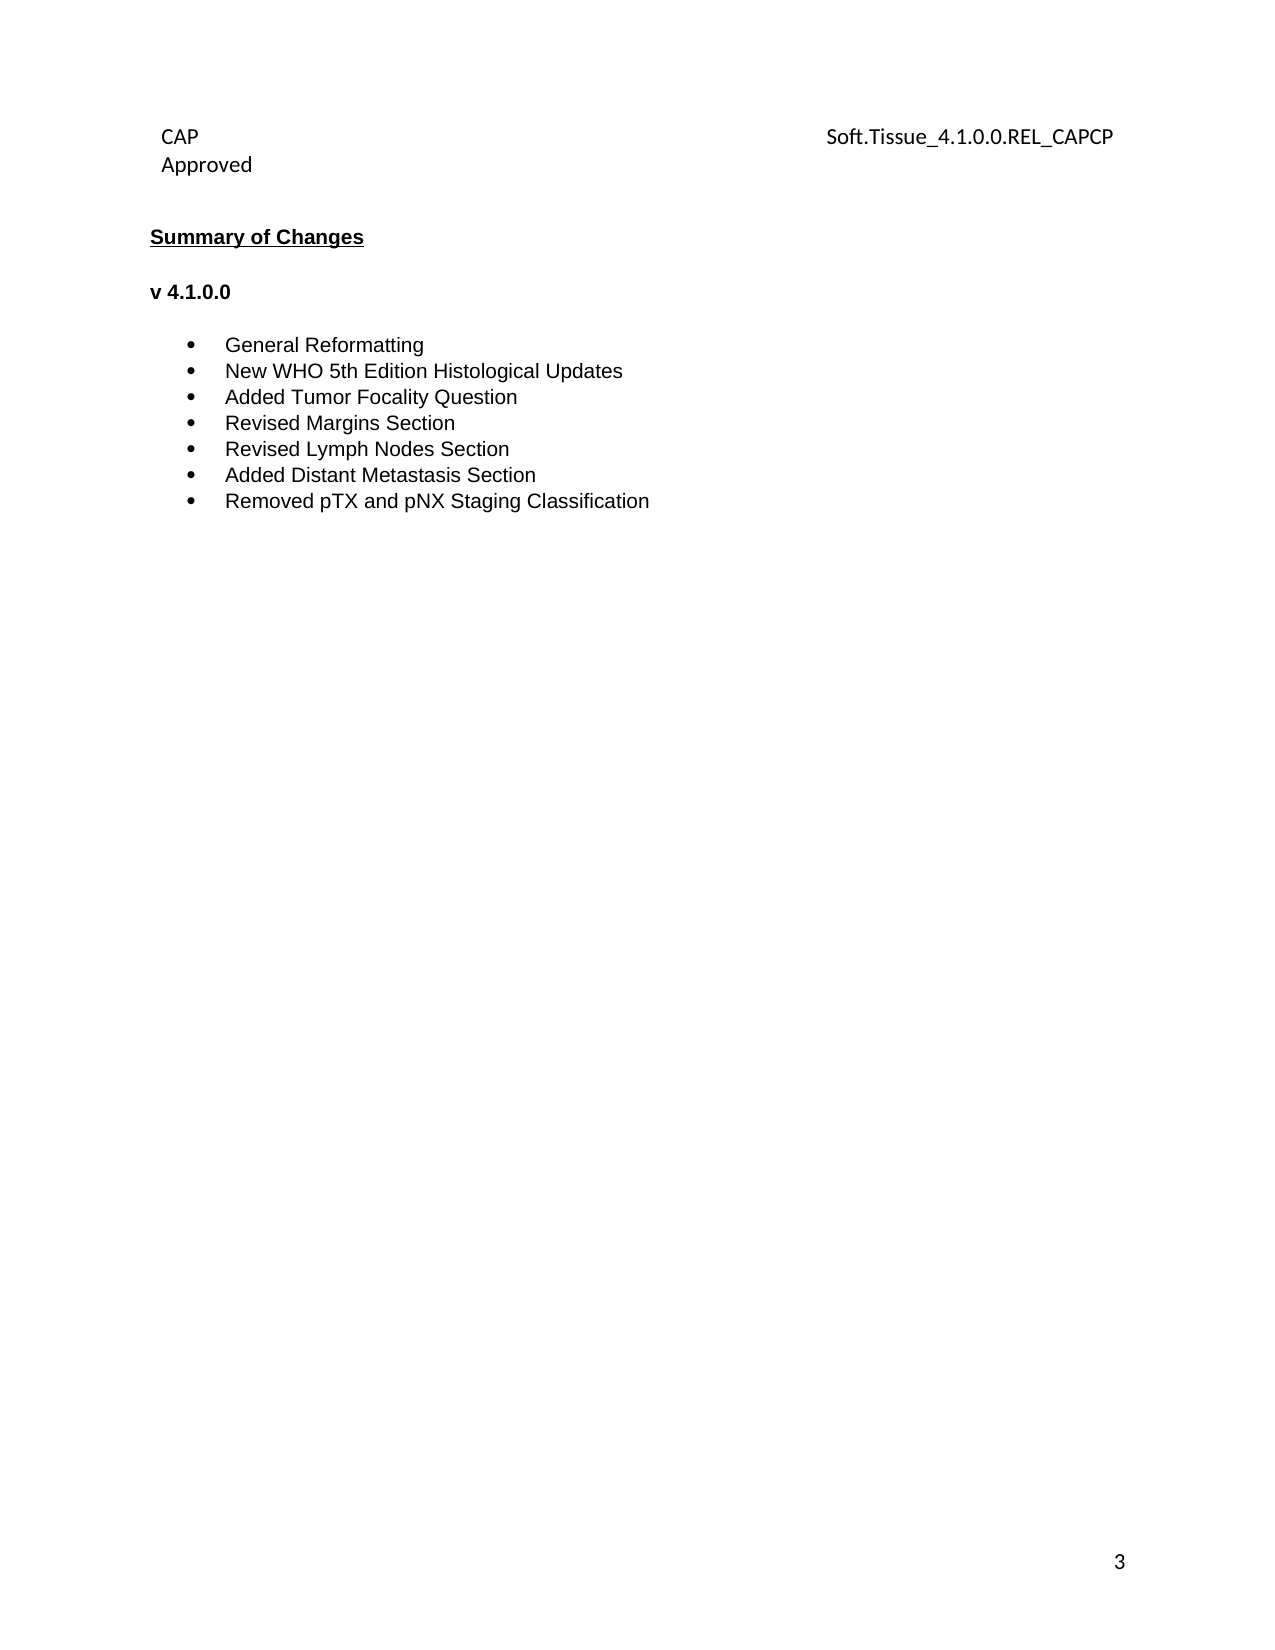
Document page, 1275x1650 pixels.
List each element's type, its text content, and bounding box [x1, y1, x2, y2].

text Summary of Changes [150, 225, 1125, 249]
list Revised Margins Section [187, 411, 1125, 435]
list Added Distant Metastasis Section [187, 462, 1125, 487]
list New WHO 5th Edition Histological Updates [187, 359, 1125, 383]
list General Reformatting [187, 333, 1125, 357]
list Removed pTX and pNX Staging Classification [187, 488, 1125, 512]
list Revised Lymph Nodes Section [187, 437, 1125, 461]
list Added Tumor Focality Question [187, 385, 1125, 409]
text v 4.1.0.0 [150, 280, 1125, 304]
